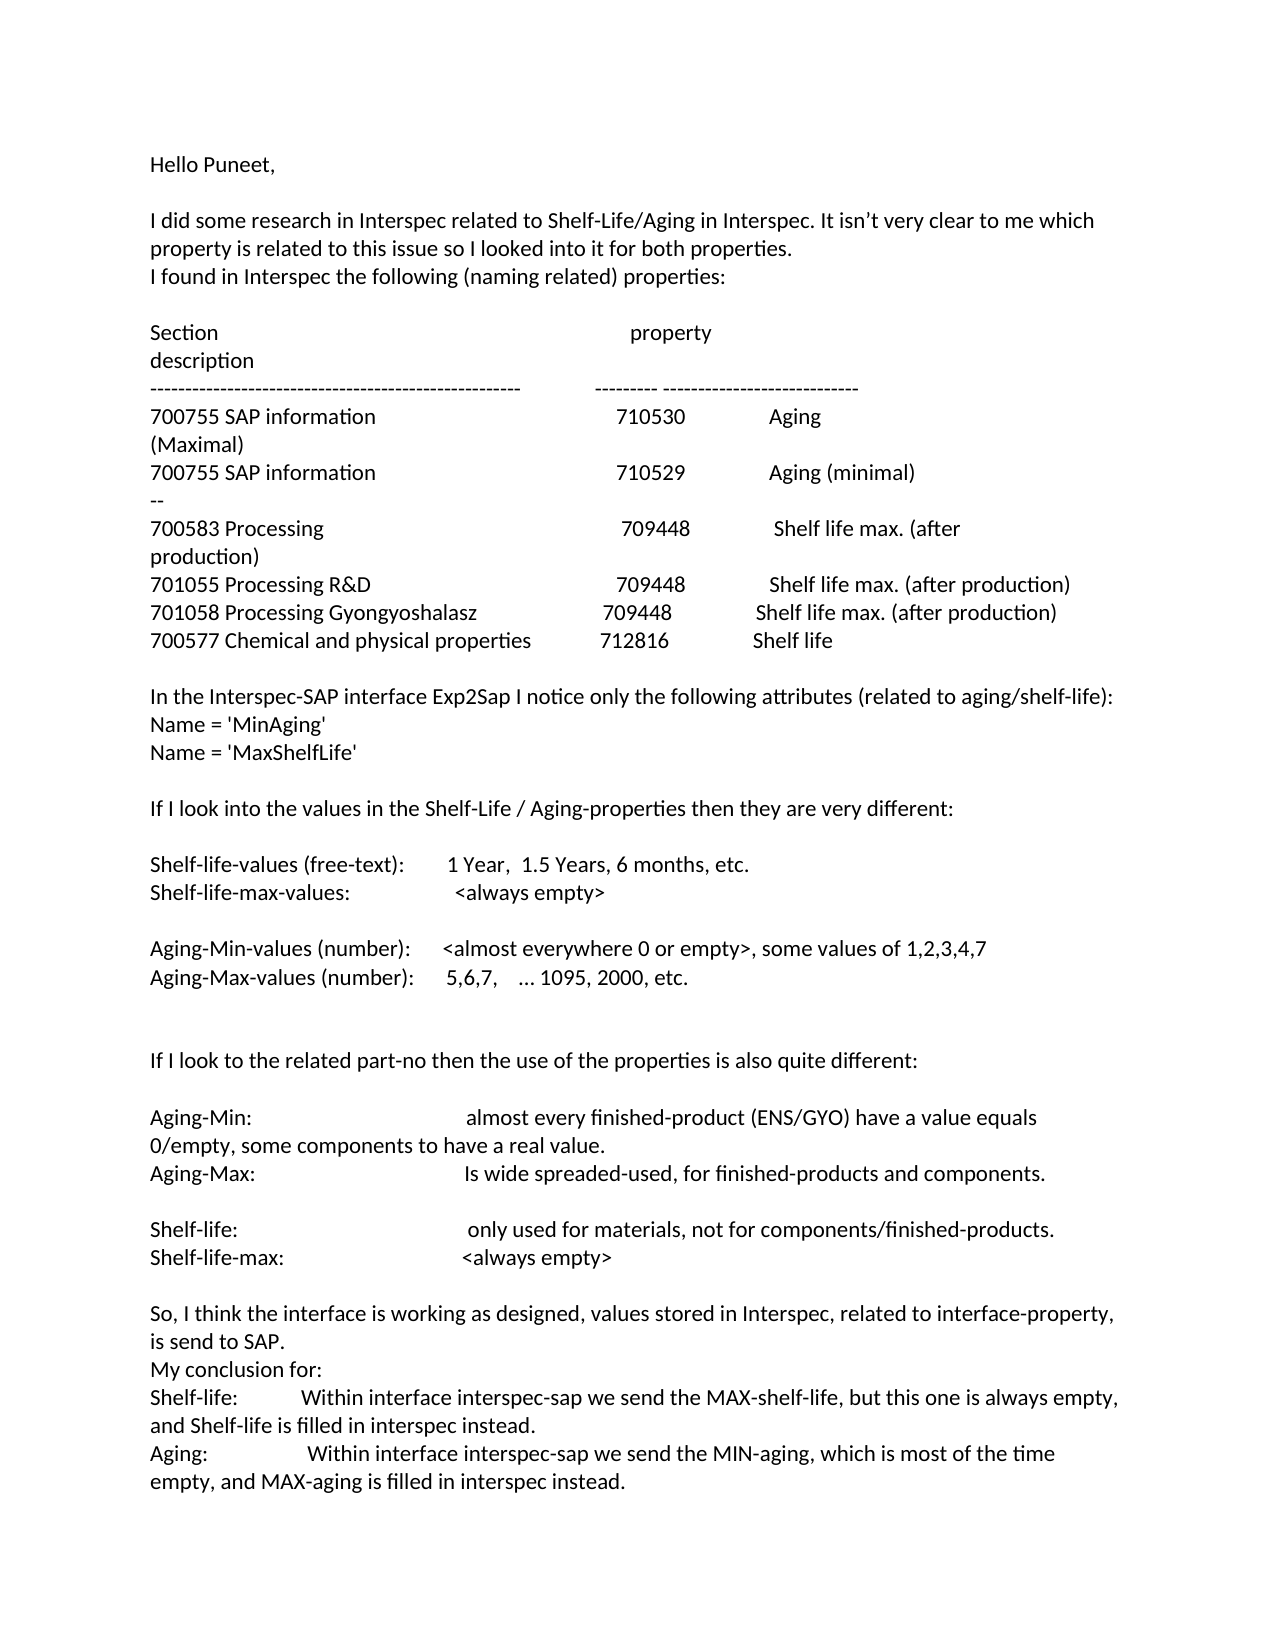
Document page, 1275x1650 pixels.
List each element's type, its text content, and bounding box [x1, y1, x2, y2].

text Aging: Within interface interspec-sap we send the MIN-aging, which is most of the time empty, and MAX-aging is filled in interspec instead. [150, 1439, 1125, 1495]
text If I look into the values in the Shelf-Life / Aging-properties then they are very different: [150, 794, 1125, 822]
text Hello Puneet, [150, 150, 1125, 178]
text Shelf-life: only used for materials, not for components/finished-products. [150, 1215, 1125, 1243]
text If I look to the related part-no then the use of the properties is also quite different: [150, 1047, 1125, 1075]
text 700755 SAP information 710530 Aging (Maximal) [150, 402, 1125, 458]
text Name = 'MaxShelfLife' [150, 738, 1125, 766]
text My conclusion for: [150, 1355, 1125, 1383]
text In the Interspec-SAP interface Exp2Sap I notice only the following attributes (related to aging/shelf-life): [150, 682, 1125, 710]
text 700583 Processing 709448 Shelf life max. (after production) [150, 514, 1125, 570]
text 701058 Processing Gyongyoshalasz 709448 Shelf life max. (after production) [150, 598, 1125, 626]
text Aging-Max-values (number): 5,6,7, … 1095, 2000, etc. [150, 963, 1125, 991]
text I found in Interspec the following (naming related) properties: [150, 262, 1125, 290]
text 700755 SAP information 710529 Aging (minimal) [150, 458, 1125, 486]
text Section property description [150, 318, 1125, 374]
text Aging-Min: almost every finished-product (ENS/GYO) have a value equals 0/empty, some components to have a real value. [150, 1103, 1125, 1159]
text Shelf-life: Within interface interspec-sap we send the MAX-shelf-life, but this one is always empty, and Shelf-life is filled in interspec instead. [150, 1383, 1125, 1439]
text Shelf-life-max-values: <always empty> [150, 878, 1125, 907]
text So, I think the interface is working as designed, values stored in Interspec, related to interface-property, is send to SAP. [150, 1299, 1125, 1355]
text I did some research in Interspec related to Shelf-Life/Aging in Interspec. It isn’t very clear to me which property is related to this issue so I looked into it for both properties. [150, 206, 1125, 262]
text Shelf-life-max: <always empty> [150, 1243, 1125, 1271]
text 701055 Processing R&D 709448 Shelf life max. (after production) [150, 570, 1125, 598]
text 700577 Chemical and physical properties 712816 Shelf life [150, 626, 1125, 654]
text Aging-Max: Is wide spreaded-used, for finished-products and components. [150, 1159, 1125, 1187]
text Name = 'MinAging' [150, 710, 1125, 738]
text Shelf-life-values (free-text): 1 Year, 1.5 Years, 6 months, etc. [150, 851, 1125, 878]
text Aging-Min-values (number): <almost everywhere 0 or empty>, some values of 1,2,3,4,7 [150, 934, 1125, 963]
text ----------------------------------------------------- --------- ---------------------------- [150, 374, 1125, 402]
text -- [150, 486, 1125, 514]
